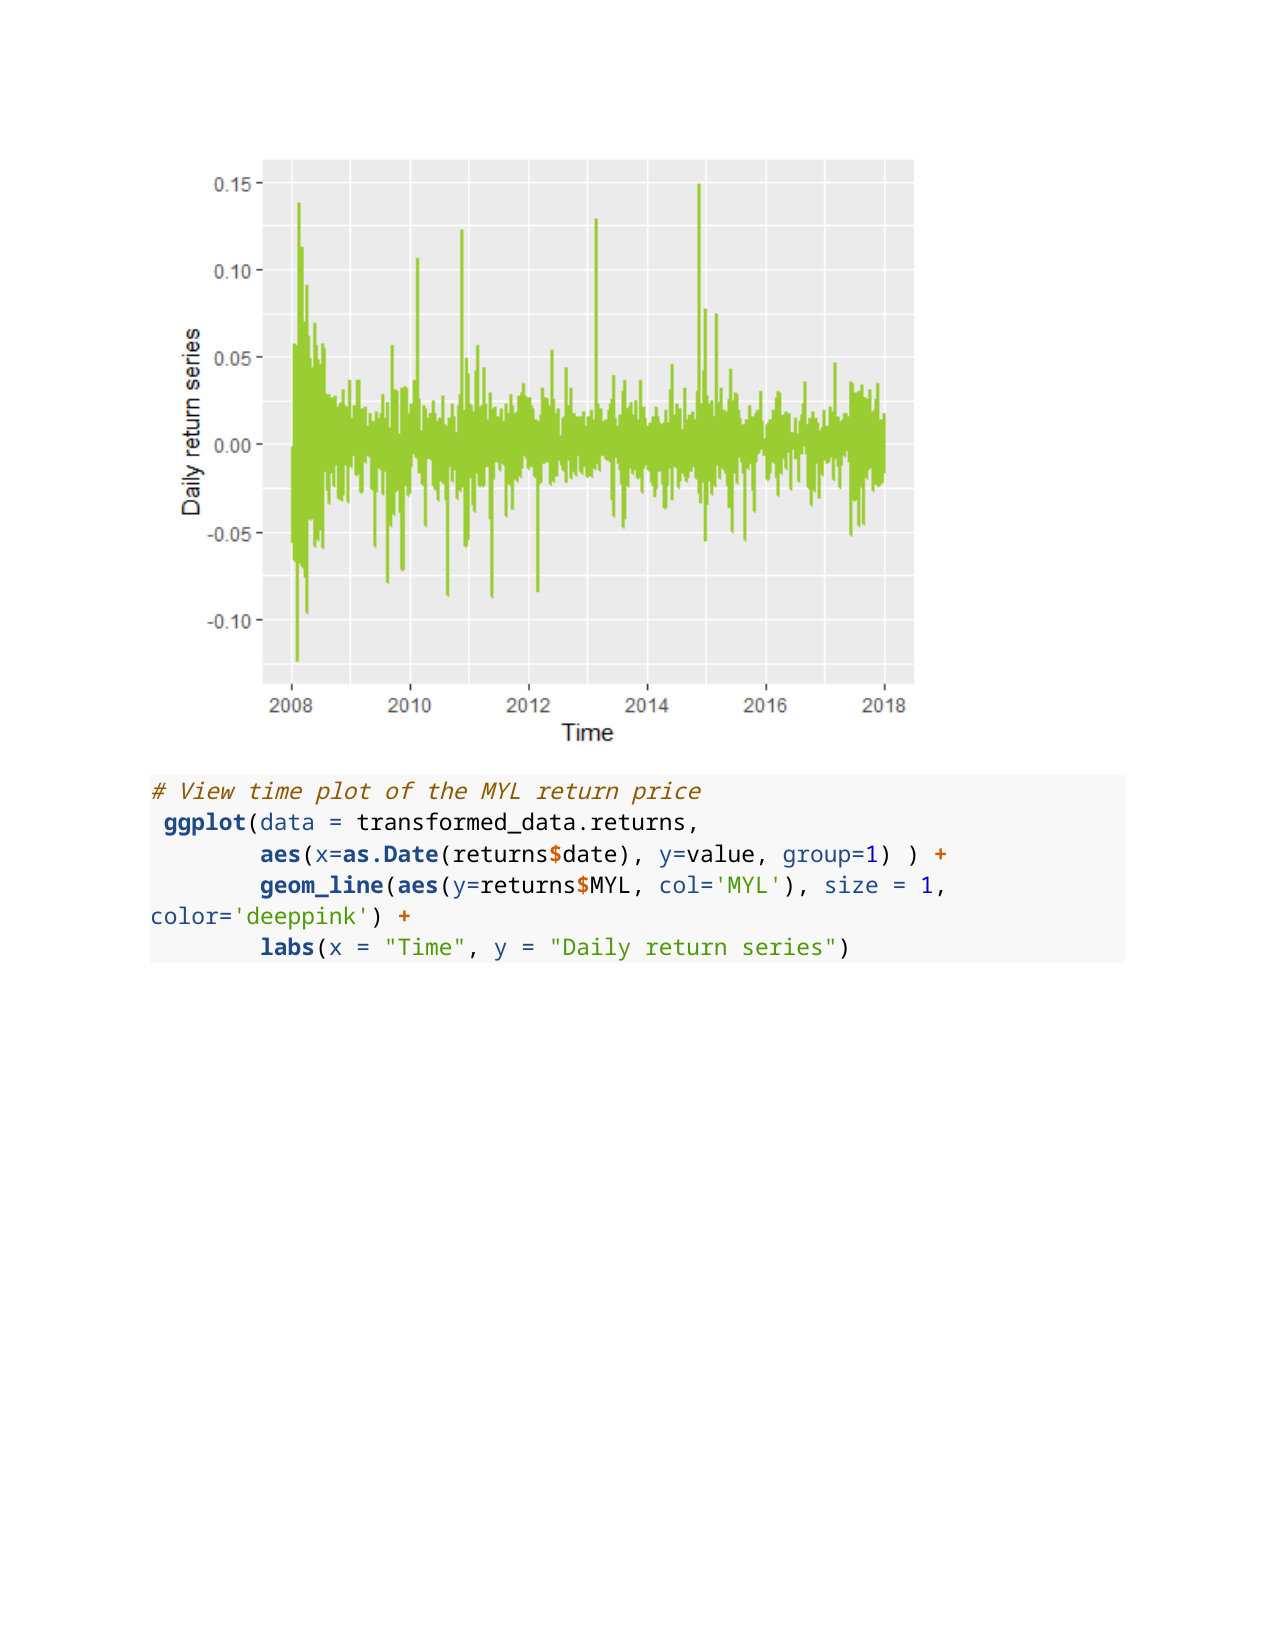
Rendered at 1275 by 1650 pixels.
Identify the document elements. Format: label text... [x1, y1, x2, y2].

text # View time plot of the MYL return price ggplot(data = transformed_data.returns, aes(x=as.Date(returns$date), y=value, group=1) ) + geom_line(aes(y=returns$MYL, col='MYL'), size = 1, color='deeppink') + labs(x = "Time", y = "Daily return series") [411, 775, 1125, 963]
picture [168, 150, 927, 757]
